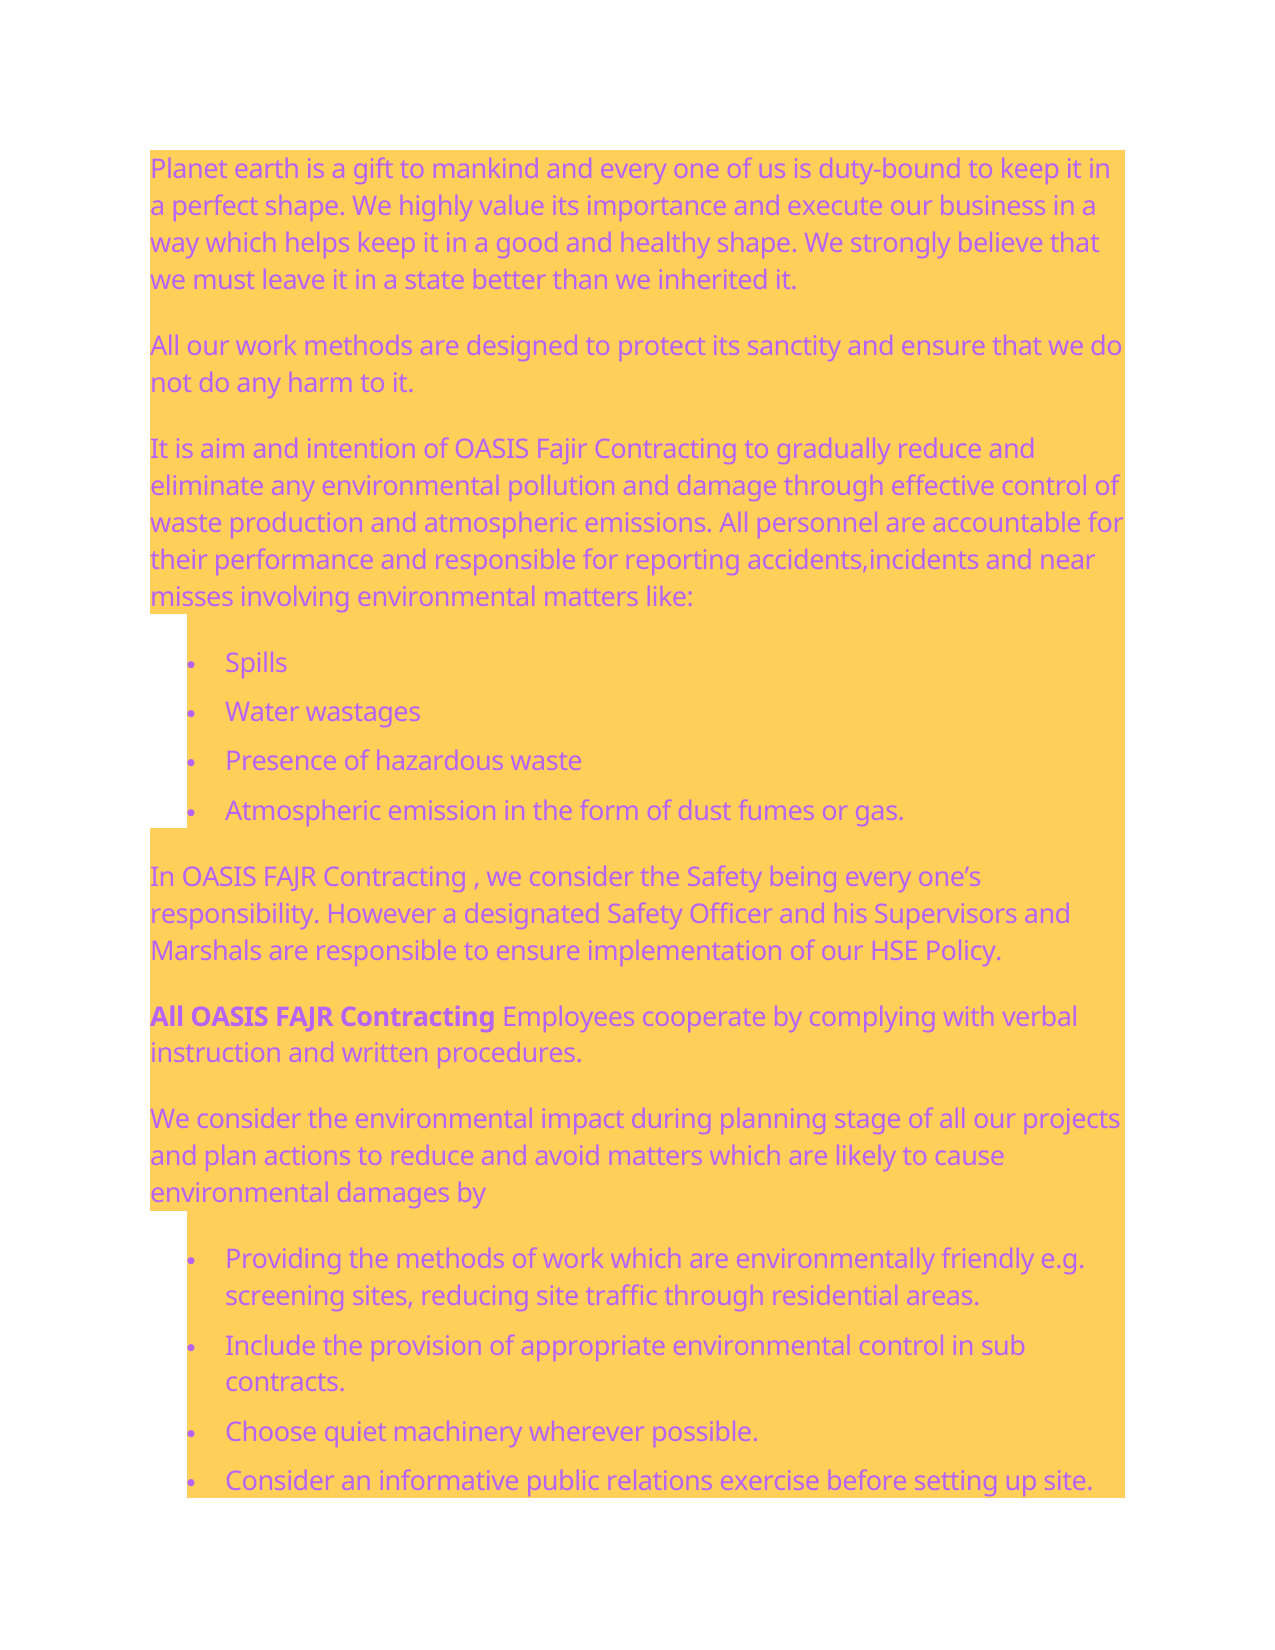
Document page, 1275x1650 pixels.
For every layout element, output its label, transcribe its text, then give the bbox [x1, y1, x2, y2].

list Water wastages [187, 692, 1125, 729]
list Include the provision of appropriate environmental control in sub contracts. [187, 1326, 1125, 1400]
text We consider the environmental impact during planning stage of all our projects and plan actions to reduce and avoid matters which are likely to cause environmental damages by [150, 1100, 1125, 1211]
list Atmospheric emission in the form of dust fumes or gas. [187, 791, 1125, 828]
list Spills [187, 643, 1125, 680]
text All OASIS FAJR Contracting Employees cooperate by complying with verbal instruction and written procedures. [150, 997, 1125, 1071]
text In OASIS FAJR Contracting , we consider the Safety being every one’s responsibility. However a designated Safety Officer and his Supervisors and Marshals are responsible to ensure implementation of our HSE Policy. [150, 857, 1125, 968]
text Planet earth is a gift to mankind and every one of us is duty-bound to keep it in a perfect shape. We highly value its importance and execute our business in a way which helps keep it in a good and healthy shape. We strongly believe that we must leave it in a state better than we inherited it. [150, 150, 1125, 297]
list Consider an informative public relations exercise before setting up site. [187, 1462, 1125, 1498]
text It is aim and intention of OASIS Fajir Contracting to gradually reduce and eliminate any environmental pollution and damage through effective control of waste production and atmospheric emissions. All personnel are accountable for their performance and responsible for reporting accidents,incidents and near misses involving environmental matters like: [150, 429, 1125, 614]
list Providing the methods of work which are environmentally friendly e.g. screening sites, reducing site traffic through residential areas. [187, 1240, 1125, 1313]
list Choose quiet machinery wherever possible. [187, 1412, 1125, 1449]
list Presence of hazardous waste [187, 742, 1125, 779]
text All our work methods are designed to protect its sanctity and ensure that we do not do any harm to it. [150, 327, 1125, 400]
